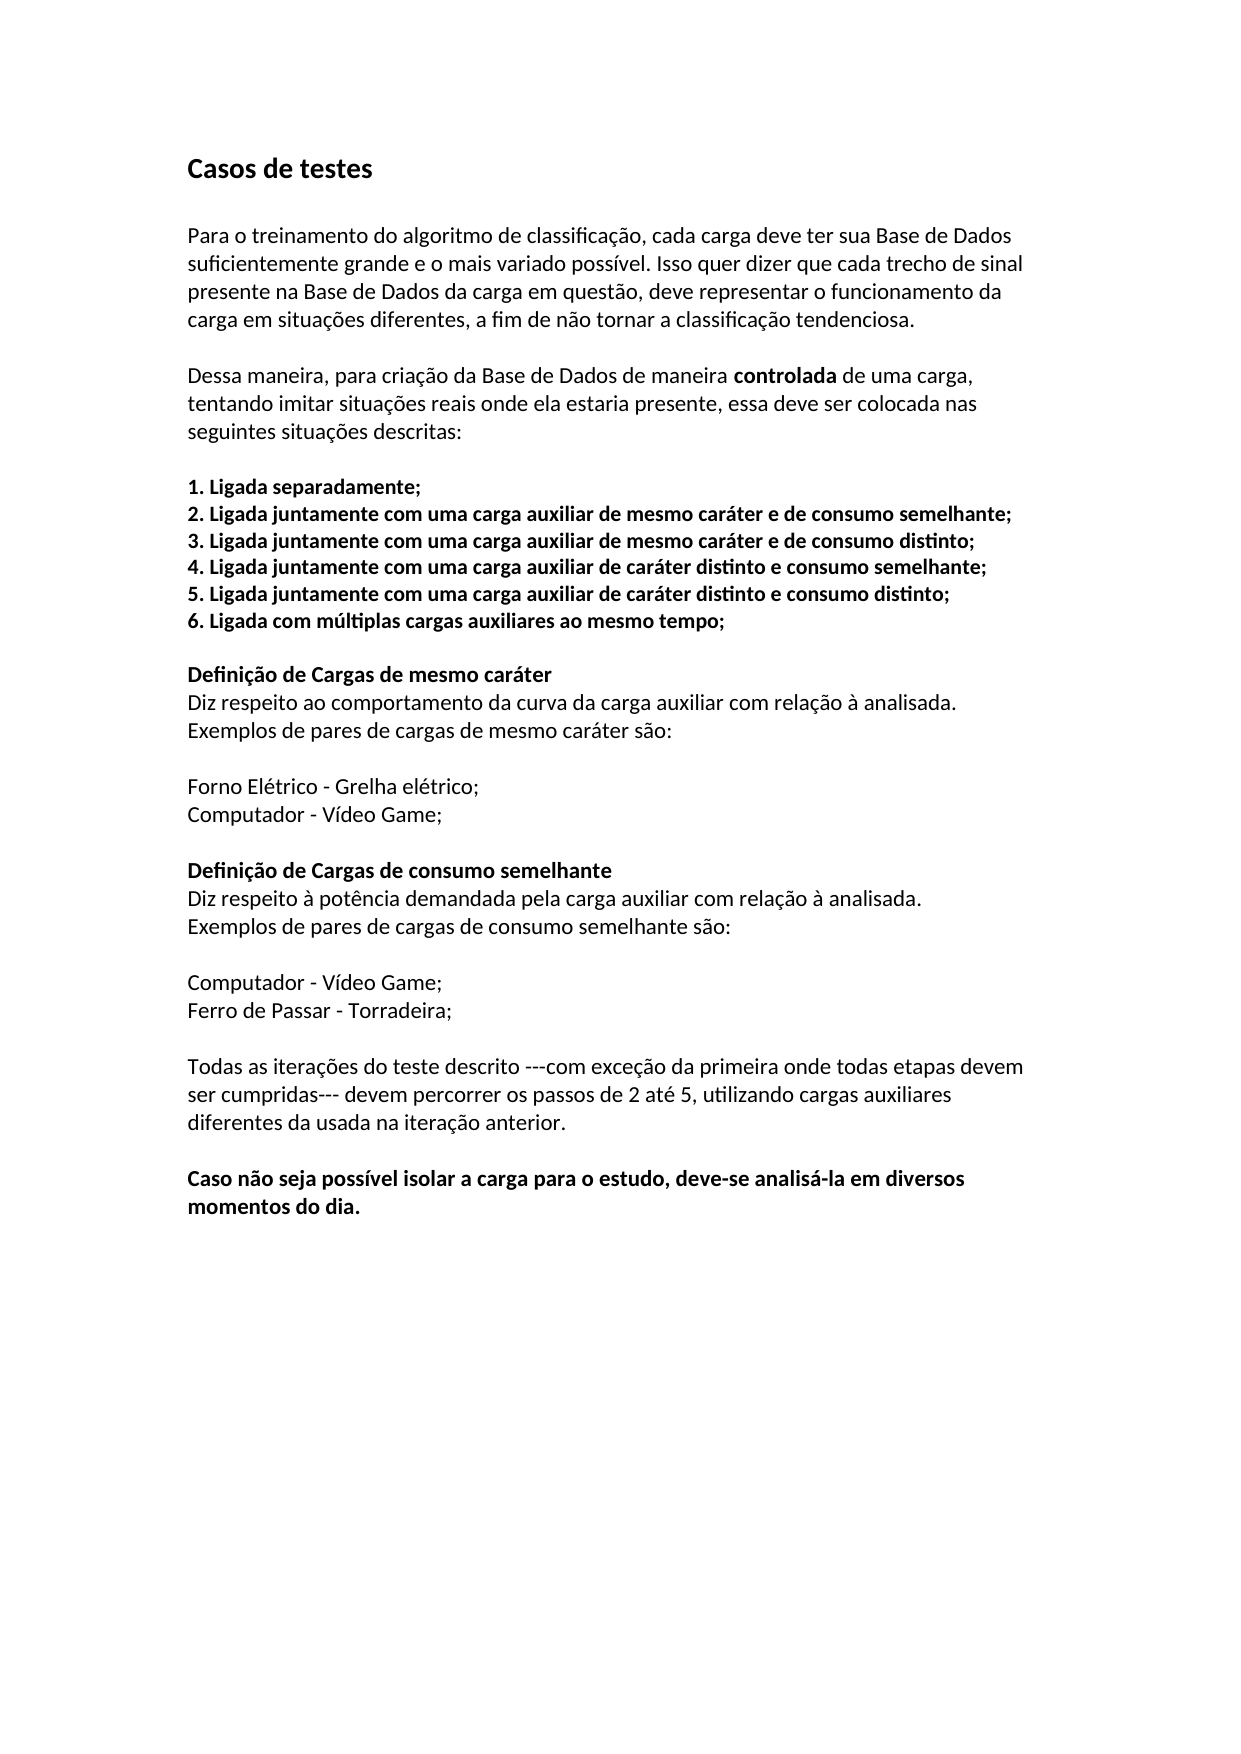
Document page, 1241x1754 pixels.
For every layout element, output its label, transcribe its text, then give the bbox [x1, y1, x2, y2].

list Diz respeito à potência demandada pela carga auxiliar com relação à analisada. [187, 884, 1053, 912]
list Definição de Cargas de mesmo caráter [187, 660, 1053, 688]
list Ferro de Passar - Torradeira; [187, 996, 1053, 1024]
list Ligada com múltiplas cargas auxiliares ao mesmo tempo; [187, 607, 1053, 633]
text Dessa maneira, para criação da Base de Dados de maneira controlada de uma carga, tentando imitar situações reais onde ela estaria presente, essa deve ser colocada nas seguintes situações descritas: [187, 361, 1053, 445]
list Ligada juntamente com uma carga auxiliar de caráter distinto e consumo semelhante; [187, 553, 1053, 580]
list Definição de Cargas de consumo semelhante [187, 856, 1053, 884]
list Exemplos de pares de cargas de mesmo caráter são: [187, 716, 1053, 744]
text Todas as iterações do teste descrito ---com exceção da primeira onde todas etapas devem ser cumpridas--- devem percorrer os passos de 2 até 5, utilizando cargas auxiliares diferentes da usada na iteração anterior. [187, 1052, 1053, 1136]
text Para o treinamento do algoritmo de classificação, cada carga deve ter sua Base de Dados suficientemente grande e o mais variado possível. Isso quer dizer que cada trecho de sinal presente na Base de Dados da carga em questão, deve representar o funcionamento da carga em situações diferentes, a fim de não tornar a classificação tendenciosa. [187, 221, 1053, 333]
list Ligada juntamente com uma carga auxiliar de mesmo caráter e de consumo distinto; [187, 527, 1053, 553]
list Diz respeito ao comportamento da curva da carga auxiliar com relação à analisada. [187, 688, 1053, 716]
list Ligada juntamente com uma carga auxiliar de mesmo caráter e de consumo semelhante; [187, 500, 1053, 527]
list Forno Elétrico - Grelha elétrico; [187, 772, 1053, 800]
list Computador - Vídeo Game; [187, 968, 1053, 996]
list Computador - Vídeo Game; [187, 800, 1053, 828]
text Casos de testes [187, 150, 1053, 186]
list Ligada separadamente; [187, 473, 1053, 500]
text Caso não seja possível isolar a carga para o estudo, deve-se analisá-la em diversos momentos do dia. [187, 1164, 1053, 1221]
list Ligada juntamente com uma carga auxiliar de caráter distinto e consumo distinto; [187, 580, 1053, 607]
list Exemplos de pares de cargas de consumo semelhante são: [187, 912, 1053, 940]
